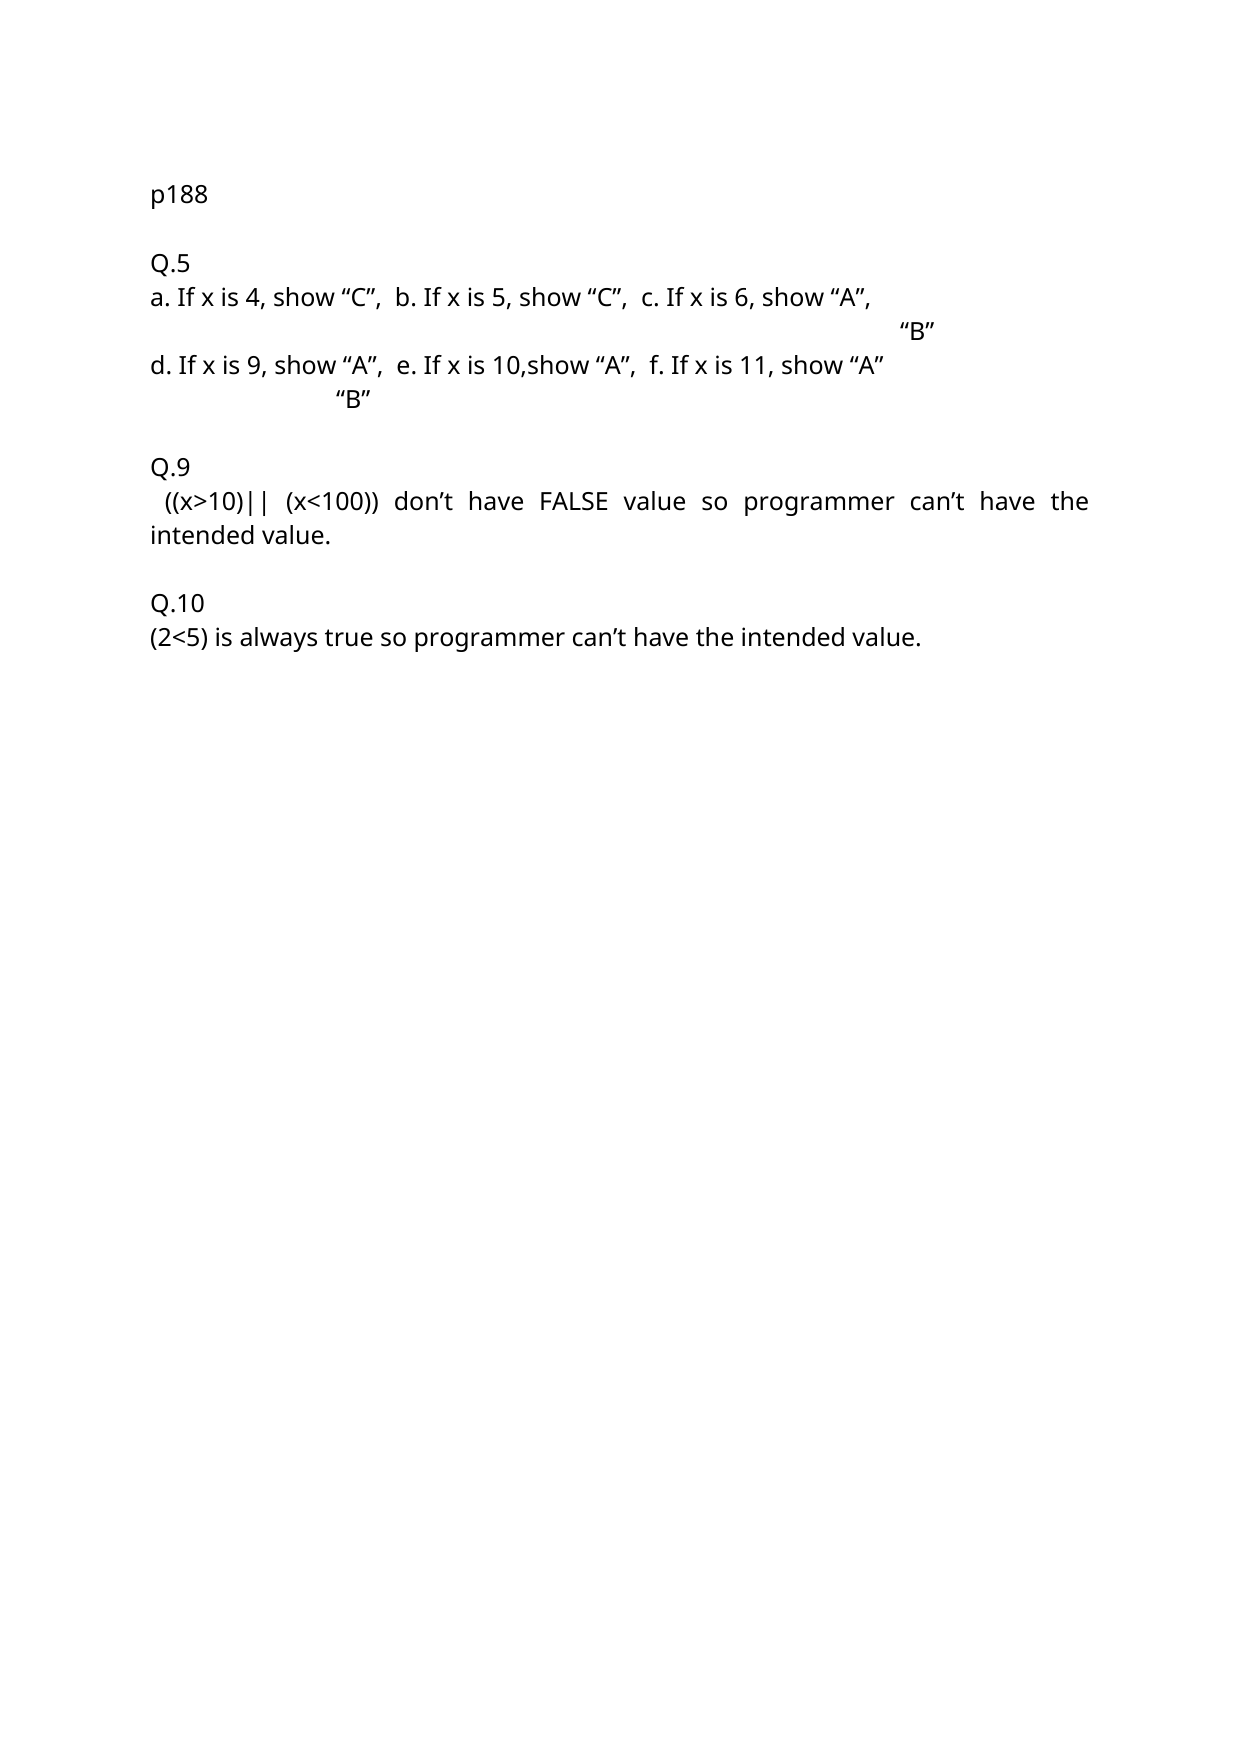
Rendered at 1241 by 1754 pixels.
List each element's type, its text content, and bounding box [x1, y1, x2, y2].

text d. If x is 9, show “A”, e. If x is 10,show “A”, f. If x is 11, show “A” [150, 347, 1090, 382]
text Q.9 [150, 450, 1090, 484]
text p188 [150, 177, 1090, 211]
text “B” [150, 382, 1090, 416]
text (2<5) is always true so programmer can’t have the intended value. [150, 620, 1090, 654]
text Q.5 [150, 245, 1090, 279]
text Q.10 [150, 586, 1090, 620]
text a. If x is 4, show “C”, b. If x is 5, show “C”, c. If x is 6, show “A”, [150, 279, 1090, 313]
text ((x>10)|| (x<100)) don’t have FALSE value so programmer can’t have the intended value. [150, 484, 1090, 552]
text “B” [150, 313, 1090, 347]
